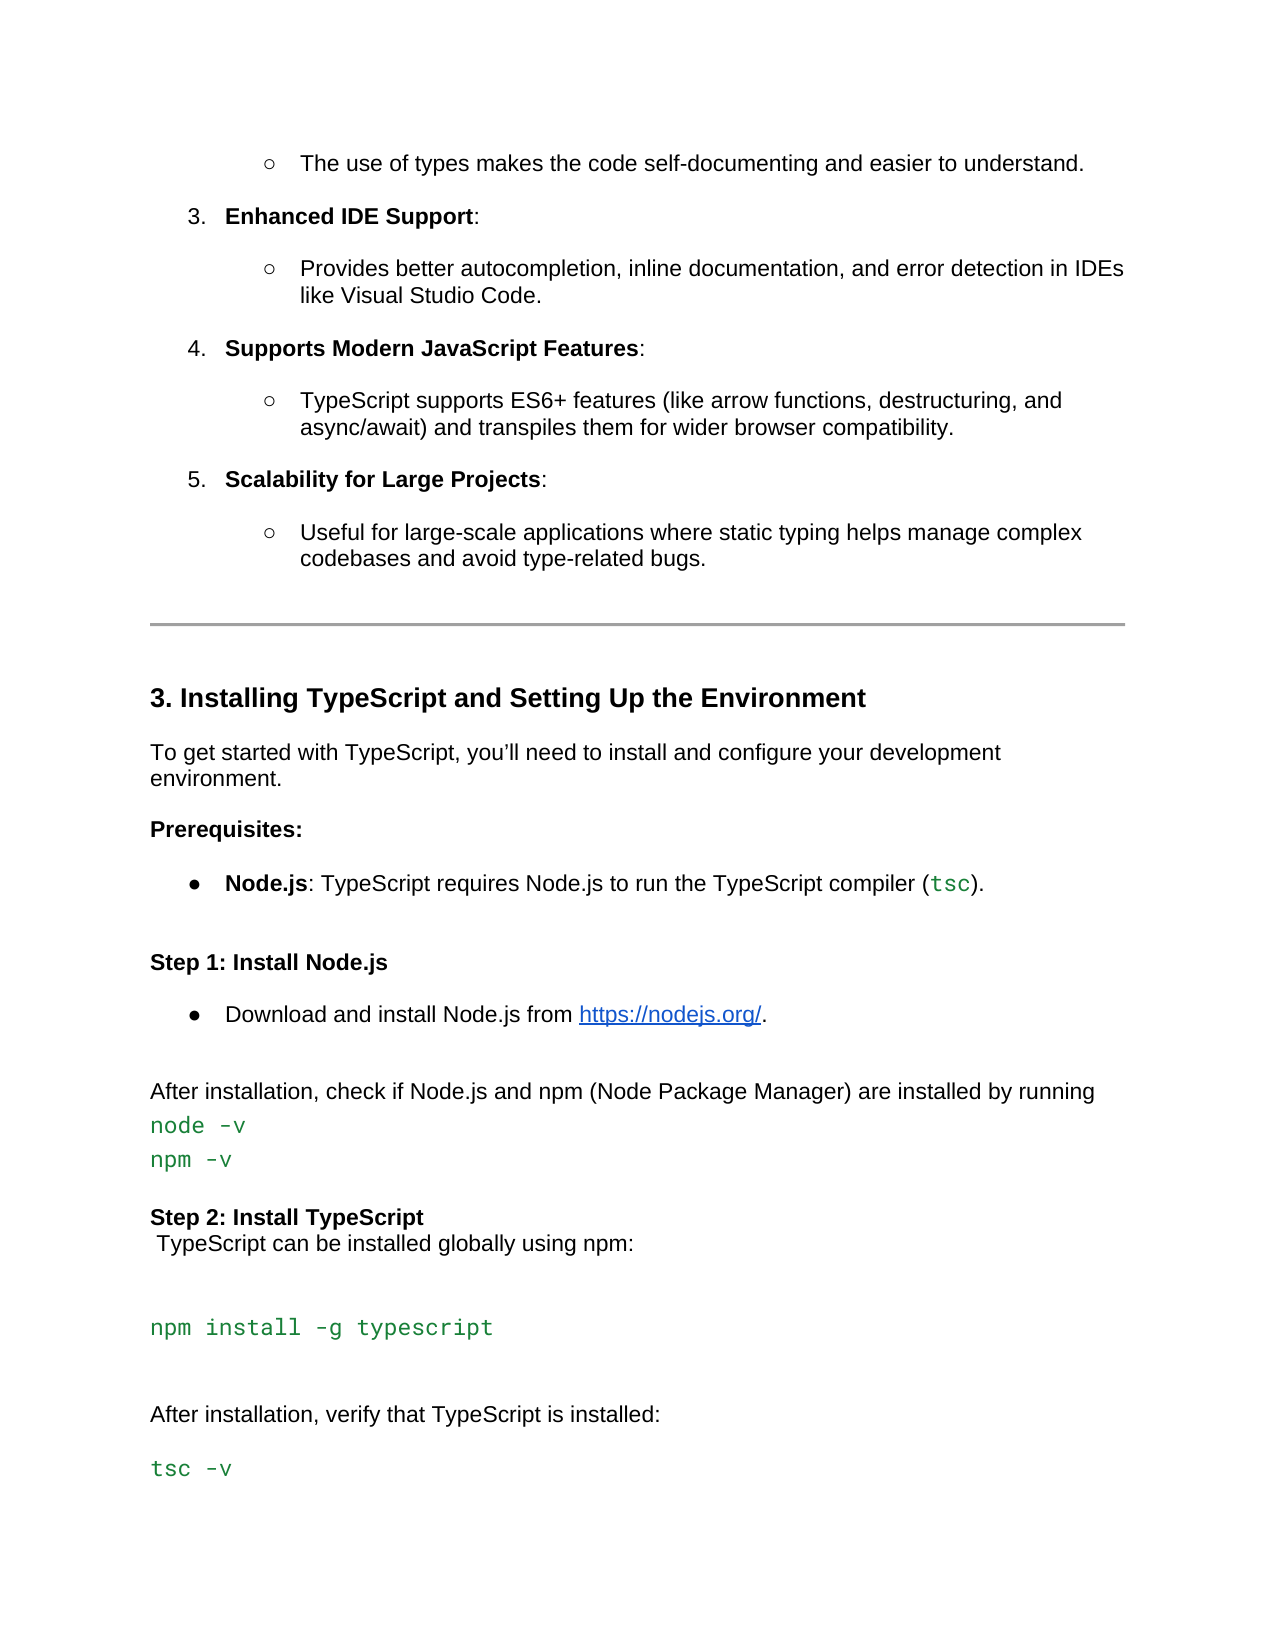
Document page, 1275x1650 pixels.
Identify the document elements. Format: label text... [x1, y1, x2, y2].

list The use of types makes the code self-documenting and easier to understand. [262, 150, 1125, 203]
list Enhanced IDE Support: [187, 203, 1125, 255]
text To get started with TypeScript, you’ll need to install and configure your development environment. [150, 739, 1125, 791]
text tsc -v [150, 1453, 1125, 1483]
list Scalability for Large Projects: [187, 466, 1125, 519]
text Step 1: Install Node.js [150, 949, 1125, 976]
list Download and install Node.js from https://nodejs.org/. [187, 1001, 1125, 1053]
list TypeScript supports ES6+ features (like arrow functions, destructuring, and async/await) and transpiles them for wider browser compatibility. [262, 387, 1125, 466]
list Node.js: TypeScript requires Node.js to run the TypeScript compiler (tsc). [187, 868, 1125, 924]
text npm -v [150, 1144, 1125, 1174]
subtitle 3. Installing TypeScript and Setting Up the Environment [150, 682, 1125, 714]
list Provides better autocompletion, inline documentation, and error detection in IDEs like Visual Studio Code. [262, 255, 1125, 334]
text npm install -g typescript [150, 1311, 1125, 1342]
text Prerequisites: [150, 816, 1125, 843]
text After installation, verify that TypeScript is installed: [150, 1401, 1125, 1428]
text After installation, check if Node.js and npm (Node Package Manager) are installed by running node -v [150, 1078, 1125, 1139]
list Supports Modern JavaScript Features: [187, 334, 1125, 387]
list Useful for large-scale applications where static typing helps manage complex codebases and avoid type-related bugs. [262, 519, 1125, 598]
text Step 2: Install TypeScript TypeScript can be installed globally using npm: [150, 1203, 1125, 1256]
